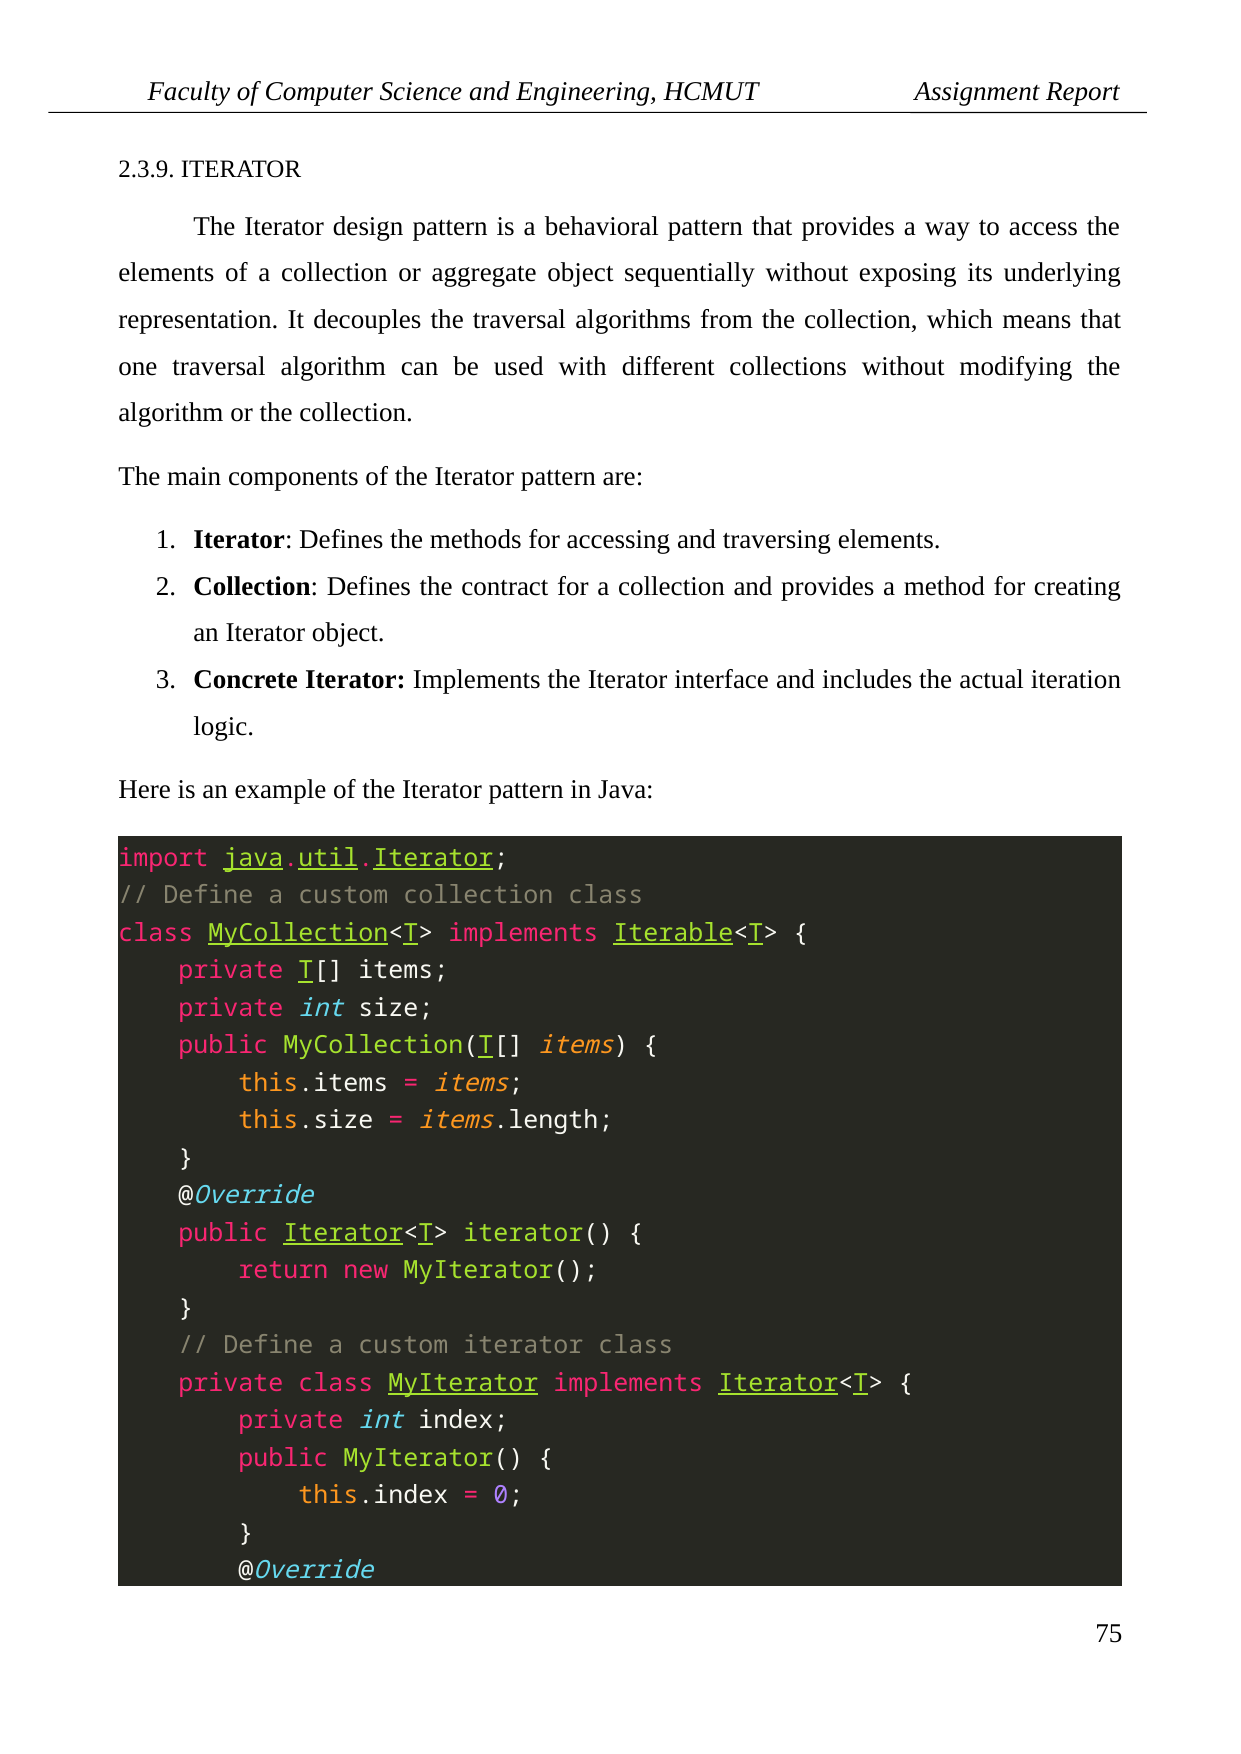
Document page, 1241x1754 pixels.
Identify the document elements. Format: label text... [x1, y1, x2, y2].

text this.items = items; [118, 1061, 1122, 1099]
text } [118, 1511, 1122, 1549]
text return new MyIterator(); [118, 1249, 1122, 1286]
list Collection: Defines the contract for a collection and provides a method for creating an Iterator object. [156, 569, 1122, 647]
text private class MyIterator implements Iterator<T> { [118, 1361, 1122, 1399]
text private int index; [118, 1399, 1122, 1436]
text The main components of the Iterator pattern are: [118, 459, 1122, 491]
list Iterator: Defines the methods for accessing and traversing elements. [156, 523, 1122, 554]
text public Iterator<T> iterator() { [118, 1211, 1122, 1249]
text this.index = 0; [118, 1474, 1122, 1511]
text } [118, 1136, 1122, 1174]
text @Override [118, 1549, 1122, 1586]
text The Iterator design pattern is a behavioral pattern that provides a way to access the elements of a collection or aggregate object sequentially without exposing its underlying representation. It decouples the traversal algorithms from the collection, which means that one traversal algorithm can be used with different collections without modifying the algorithm or the collection. [118, 209, 1122, 427]
text public MyCollection(T[] items) { [118, 1024, 1122, 1061]
subtitle 2.3.9. ITERATOR [118, 154, 1122, 183]
text // Define a custom iterator class [118, 1324, 1122, 1361]
text } [118, 1286, 1122, 1324]
text import java.util.Iterator; [118, 836, 1122, 874]
text private T[] items; [118, 949, 1122, 986]
text // Define a custom collection class [118, 874, 1122, 911]
text private int size; [118, 986, 1122, 1024]
text Here is an example of the Iterator pattern in Java: [118, 773, 1122, 804]
list Concrete Iterator: Implements the Iterator interface and includes the actual iteration logic. [156, 663, 1122, 741]
text @Override [118, 1174, 1122, 1211]
text public MyIterator() { [118, 1436, 1122, 1474]
text class MyCollection<T> implements Iterable<T> { [118, 911, 1122, 949]
text this.size = items.length; [118, 1099, 1122, 1136]
